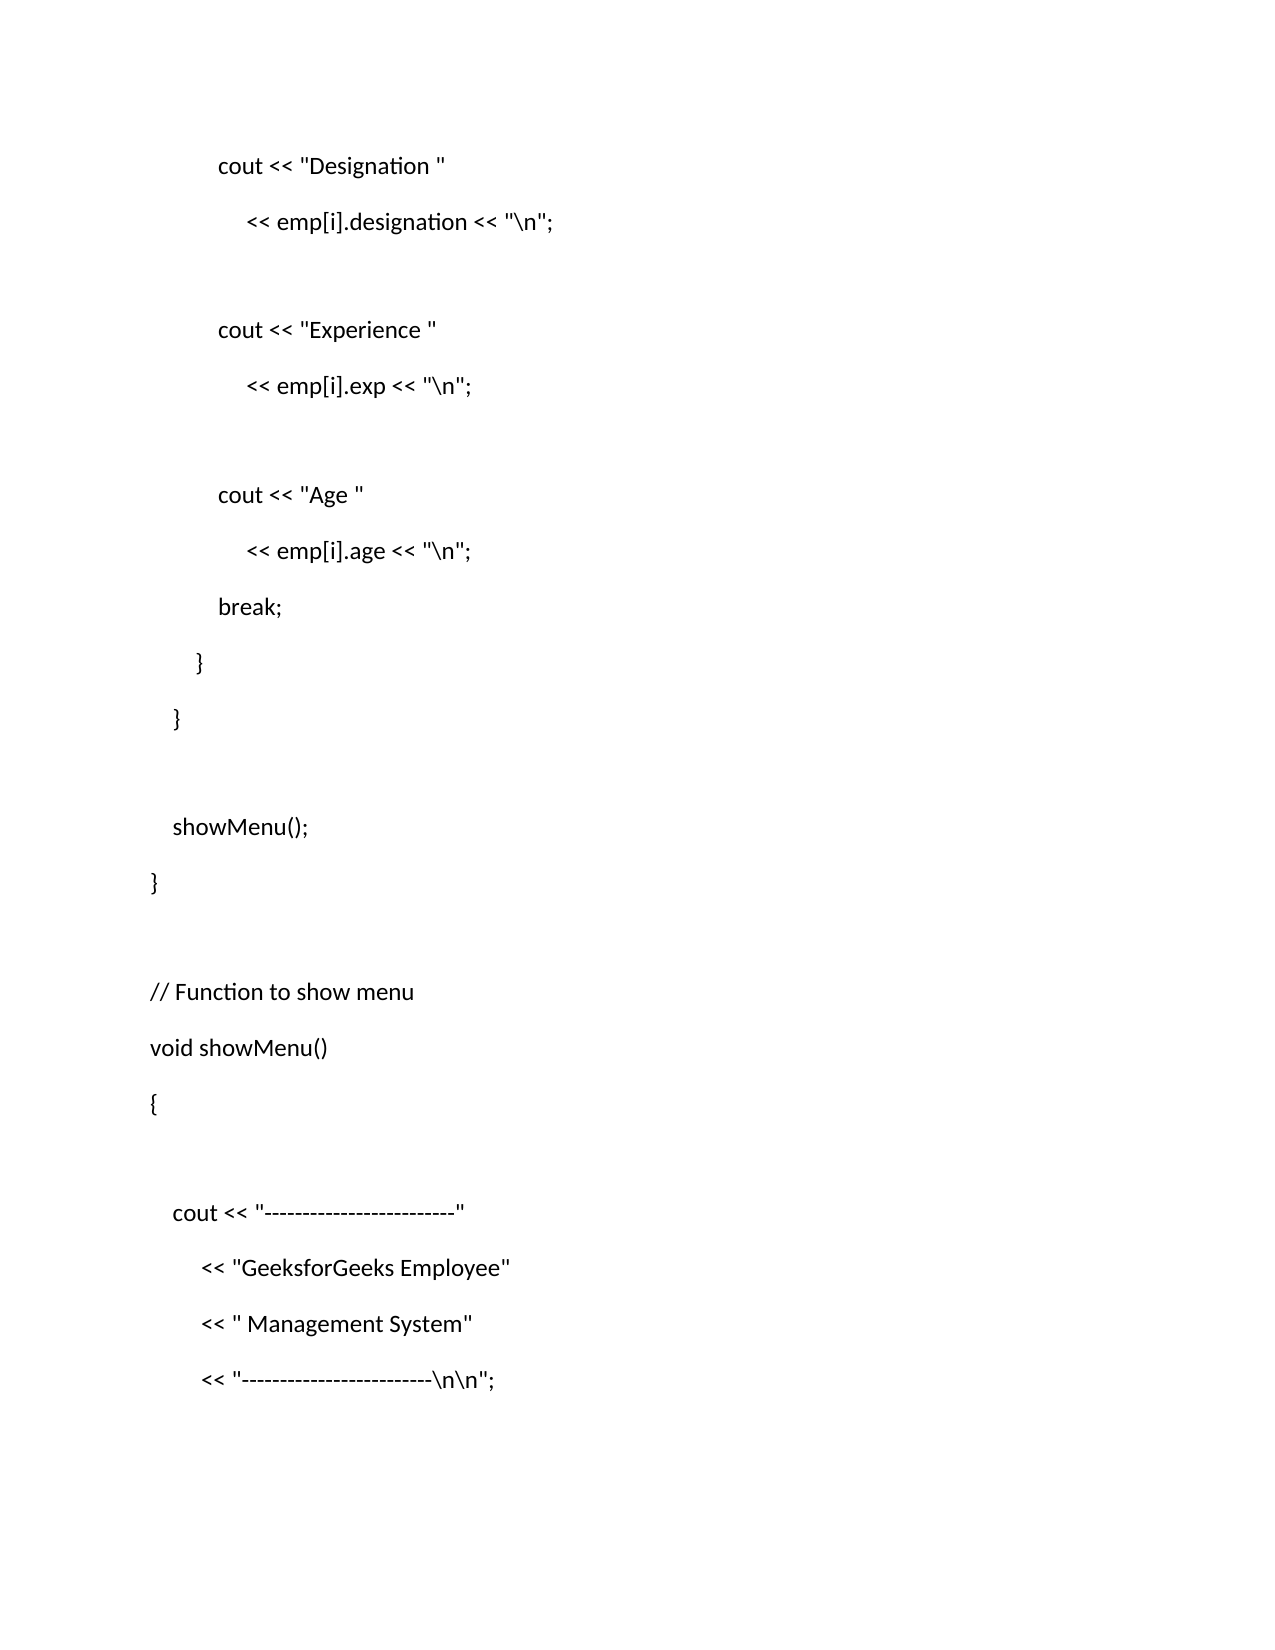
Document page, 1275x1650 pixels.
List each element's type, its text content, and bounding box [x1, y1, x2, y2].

text } [150, 867, 1125, 898]
text << emp[i].age << "\n"; [150, 535, 1125, 566]
text } [150, 703, 1125, 733]
text cout << "Experience " [150, 315, 1125, 345]
text << " Management System" [150, 1308, 1125, 1339]
text cout << "Age " [150, 479, 1125, 510]
text } [150, 647, 1125, 677]
text // Function to show menu [150, 976, 1125, 1007]
text << emp[i].exp << "\n"; [150, 371, 1125, 401]
text << "GeeksforGeeks Employee" [150, 1253, 1125, 1283]
text << emp[i].designation << "\n"; [150, 206, 1125, 236]
text cout << "-------------------------" [150, 1197, 1125, 1227]
text showMenu(); [150, 812, 1125, 842]
text { [150, 1088, 1125, 1118]
text void showMenu() [150, 1032, 1125, 1063]
text break; [150, 591, 1125, 622]
text << "-------------------------\n\n"; [150, 1364, 1125, 1395]
text cout << "Designation " [150, 150, 1125, 181]
